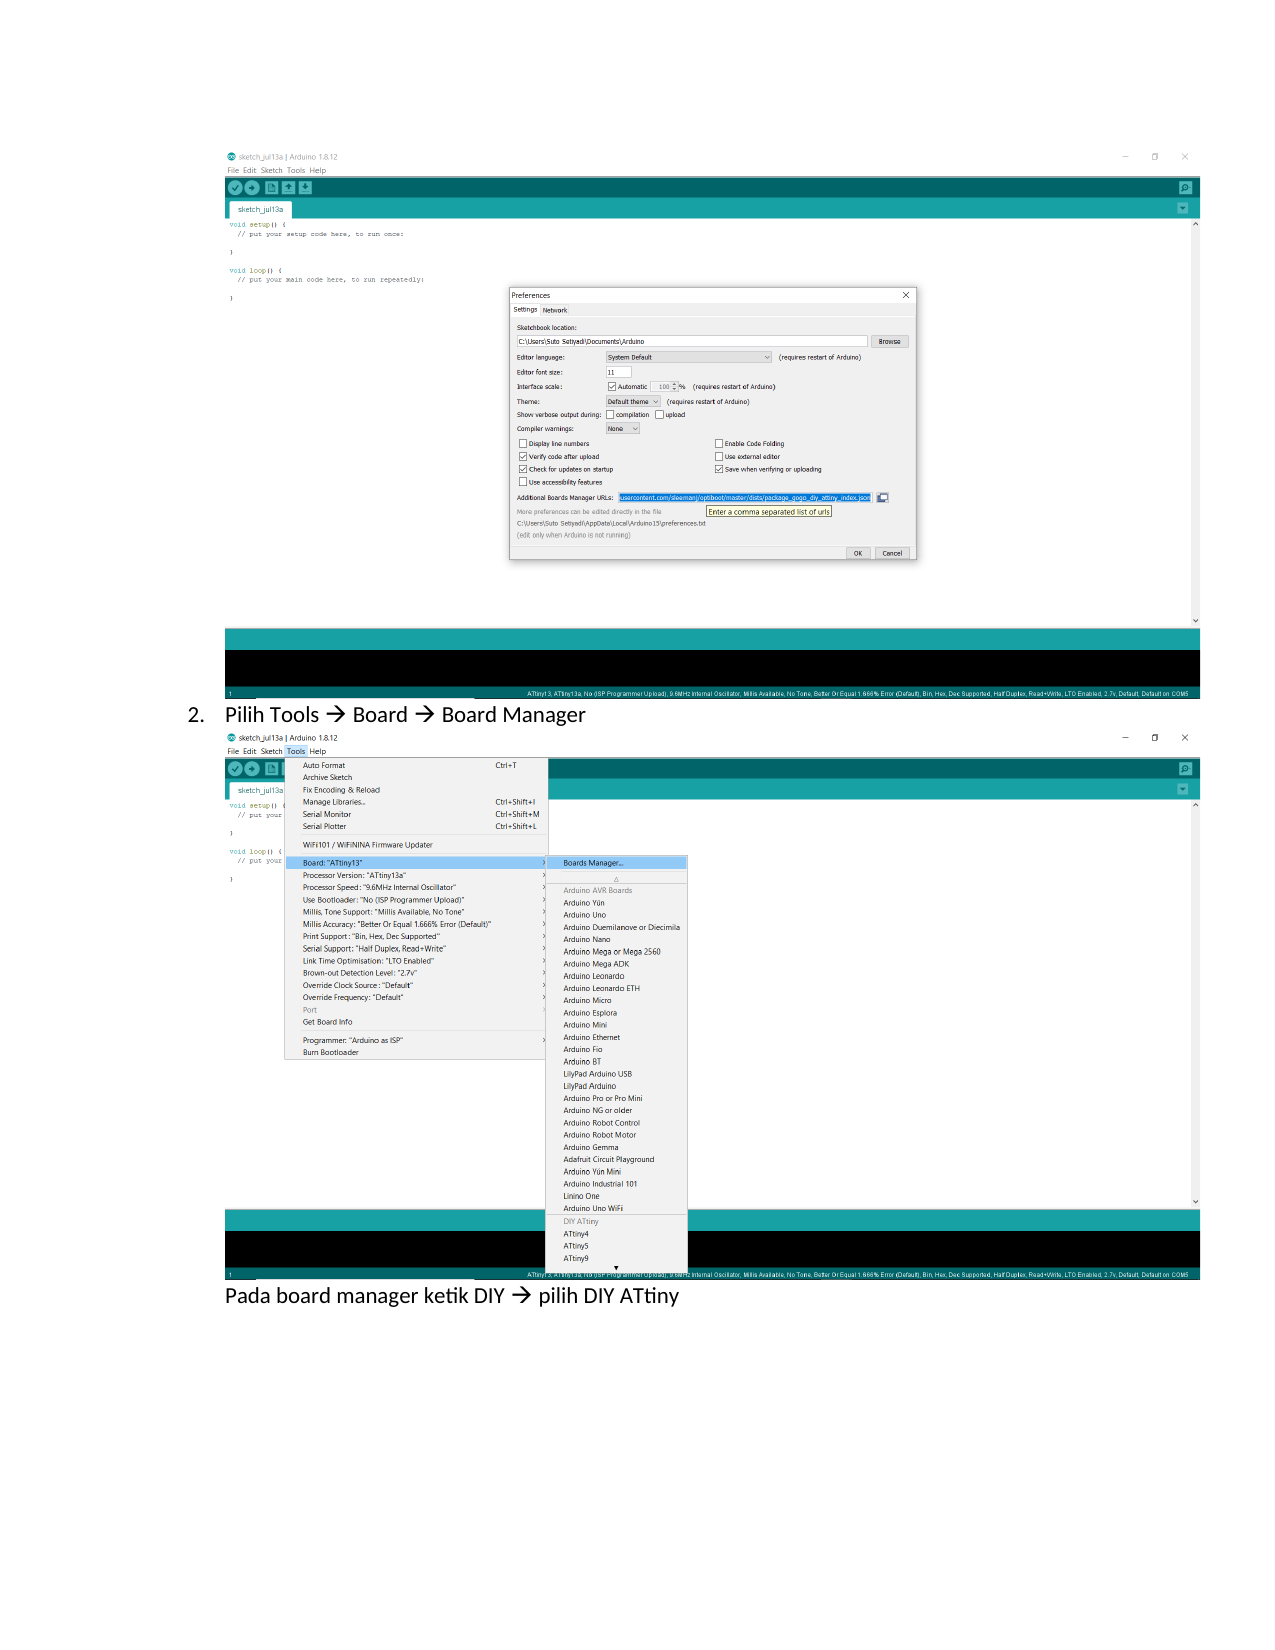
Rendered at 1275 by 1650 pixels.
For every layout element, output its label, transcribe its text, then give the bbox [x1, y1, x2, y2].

picture [225, 730, 1200, 1280]
list Pada board manager ketik DIY pilih DIY ATtiny [225, 1281, 1125, 1309]
list Pilih Tools Board Board Manager [187, 701, 1125, 729]
picture [225, 150, 1200, 699]
